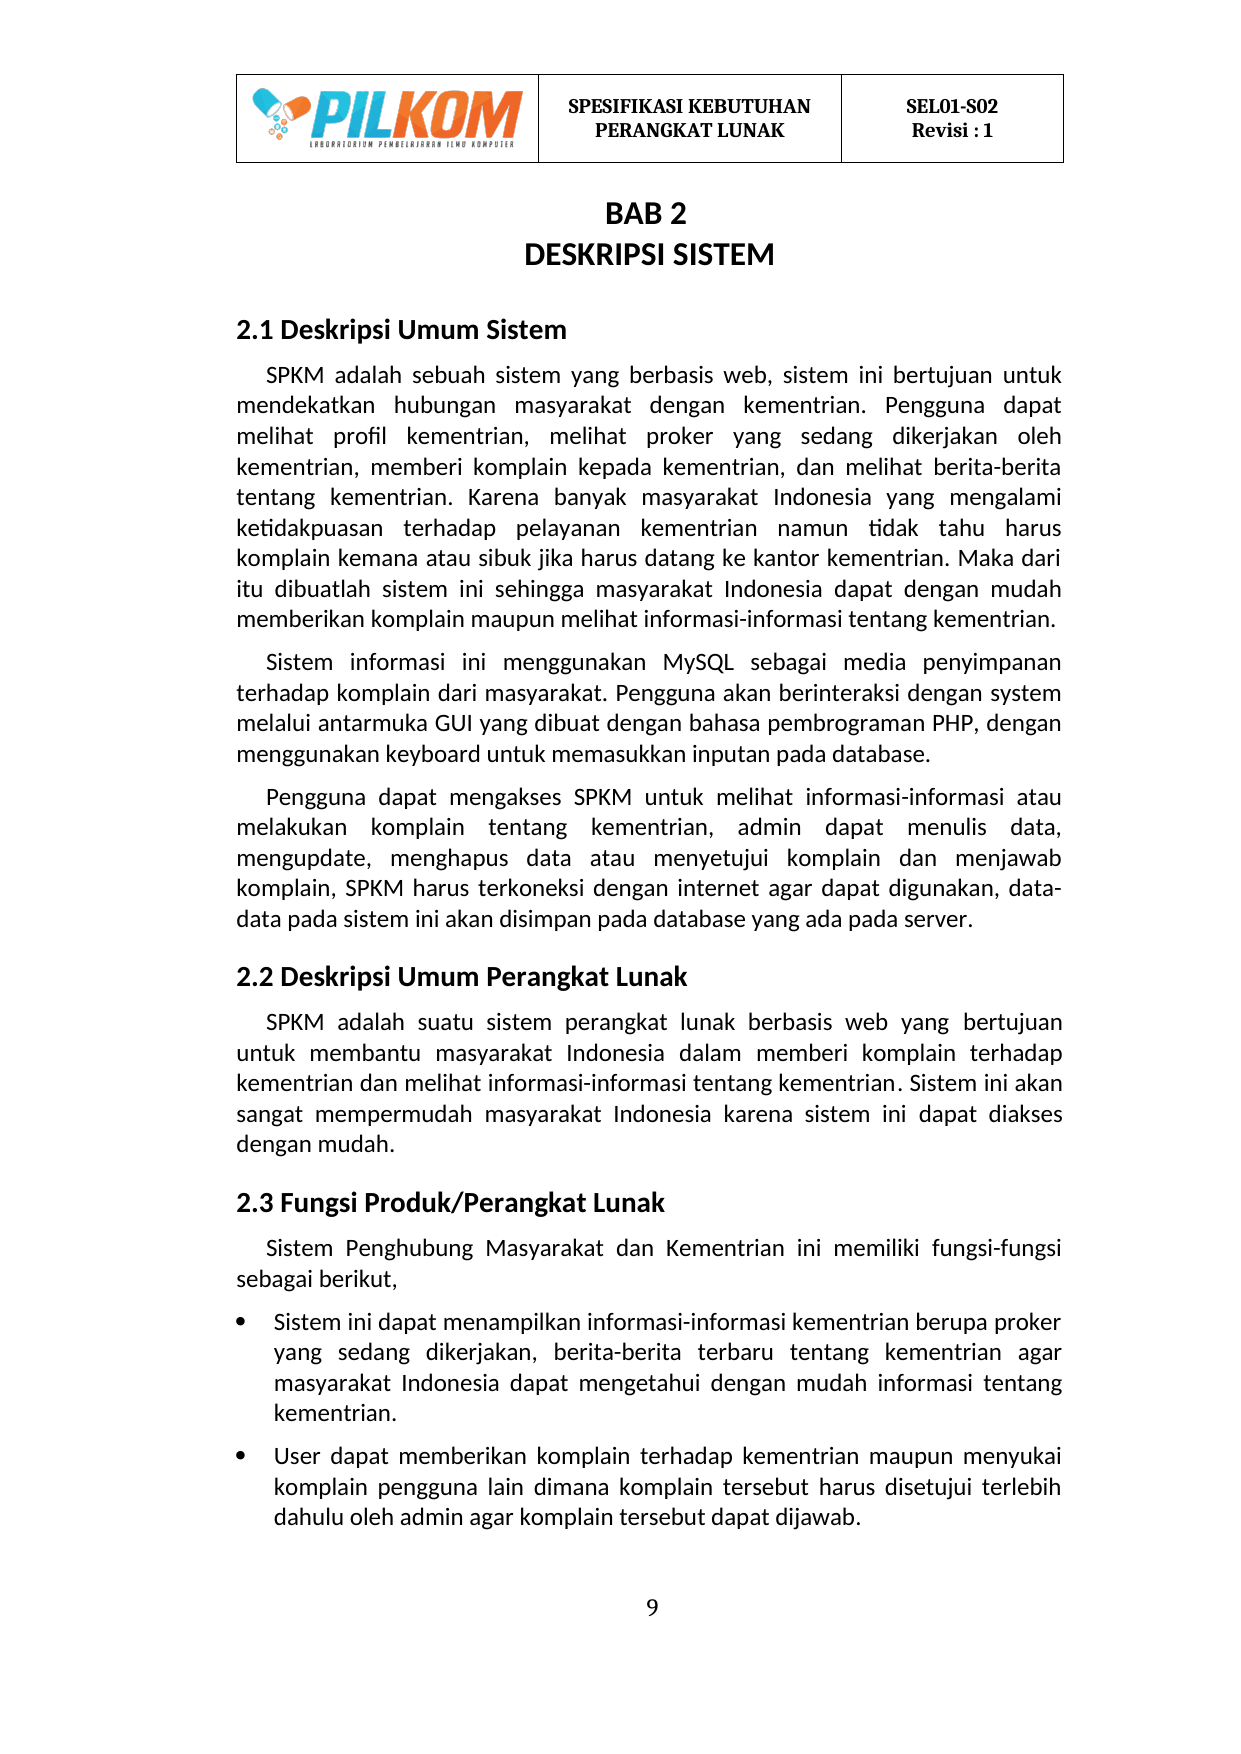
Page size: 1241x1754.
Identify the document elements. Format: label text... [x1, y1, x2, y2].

subtitle DESKRIPSI SISTEM [236, 192, 1063, 273]
text SPKM adalah sebuah sistem yang berbasis web, sistem ini bertujuan untuk mendekatkan hubungan masyarakat dengan kementrian. Pengguna dapat melihat profil kementrian, melihat proker yang sedang dikerjakan oleh kementrian, memberi komplain kepada kementrian, dan melihat berita-berita tentang kementrian. Karena banyak masyarakat Indonesia yang mengalami ketidakpuasan terhadap pelayanan kementrian namun tidak tahu harus komplain kemana atau sibuk jika harus datang ke kantor kementrian. Maka dari itu dibuatlah sistem ini sehingga masyarakat Indonesia dapat dengan mudah memberikan komplain maupun melihat informasi-informasi tentang kementrian. [236, 359, 1063, 634]
text Sistem Penghubung Masyarakat dan Kementrian ini memiliki fungsi-fungsi sebagai berikut, [236, 1232, 1063, 1293]
list Sistem ini dapat menampilkan informasi-informasi kementrian berupa proker yang sedang dikerjakan, berita-berita terbaru tentang kementrian agar masyarakat Indonesia dapat mengetahui dengan mudah informasi tentang kementrian. [236, 1306, 1063, 1428]
subtitle Deskripsi Umum Perangkat Lunak [236, 958, 1063, 994]
picture [247, 85, 527, 152]
text Sistem informasi ini menggunakan MySQL sebagai media penyimpanan terhadap komplain dari masyarakat. Pengguna akan berinteraksi dengan system melalui antarmuka GUI yang dibuat dengan bahasa pembrograman PHP, dengan menggunakan keyboard untuk memasukkan inputan pada database. [236, 646, 1063, 768]
subtitle Fungsi Produk/Perangkat Lunak [236, 1184, 1063, 1220]
text SPKM adalah suatu sistem perangkat lunak berbasis web yang bertujuan untuk membantu masyarakat Indonesia dalam memberi komplain terhadap kementrian dan melihat informasi-informasi tentang kementrian. Sistem ini akan sangat mempermudah masyarakat Indonesia karena sistem ini dapat diakses dengan mudah. [236, 1007, 1063, 1159]
text Pengguna dapat mengakses SPKM untuk melihat informasi-informasi atau melakukan komplain tentang kementrian, admin dapat menulis data, mengupdate, menghapus data atau menyetujui komplain dan menjawab komplain, SPKM harus terkoneksi dengan internet agar dapat digunakan, data-data pada sistem ini akan disimpan pada database yang ada pada server. [236, 781, 1063, 933]
list User dapat memberikan komplain terhadap kementrian maupun menyukai komplain pengguna lain dimana komplain tersebut harus disetujui terlebih dahulu oleh admin agar komplain tersebut dapat dijawab. [236, 1440, 1063, 1532]
subtitle Deskripsi Umum Sistem [236, 311, 1063, 347]
